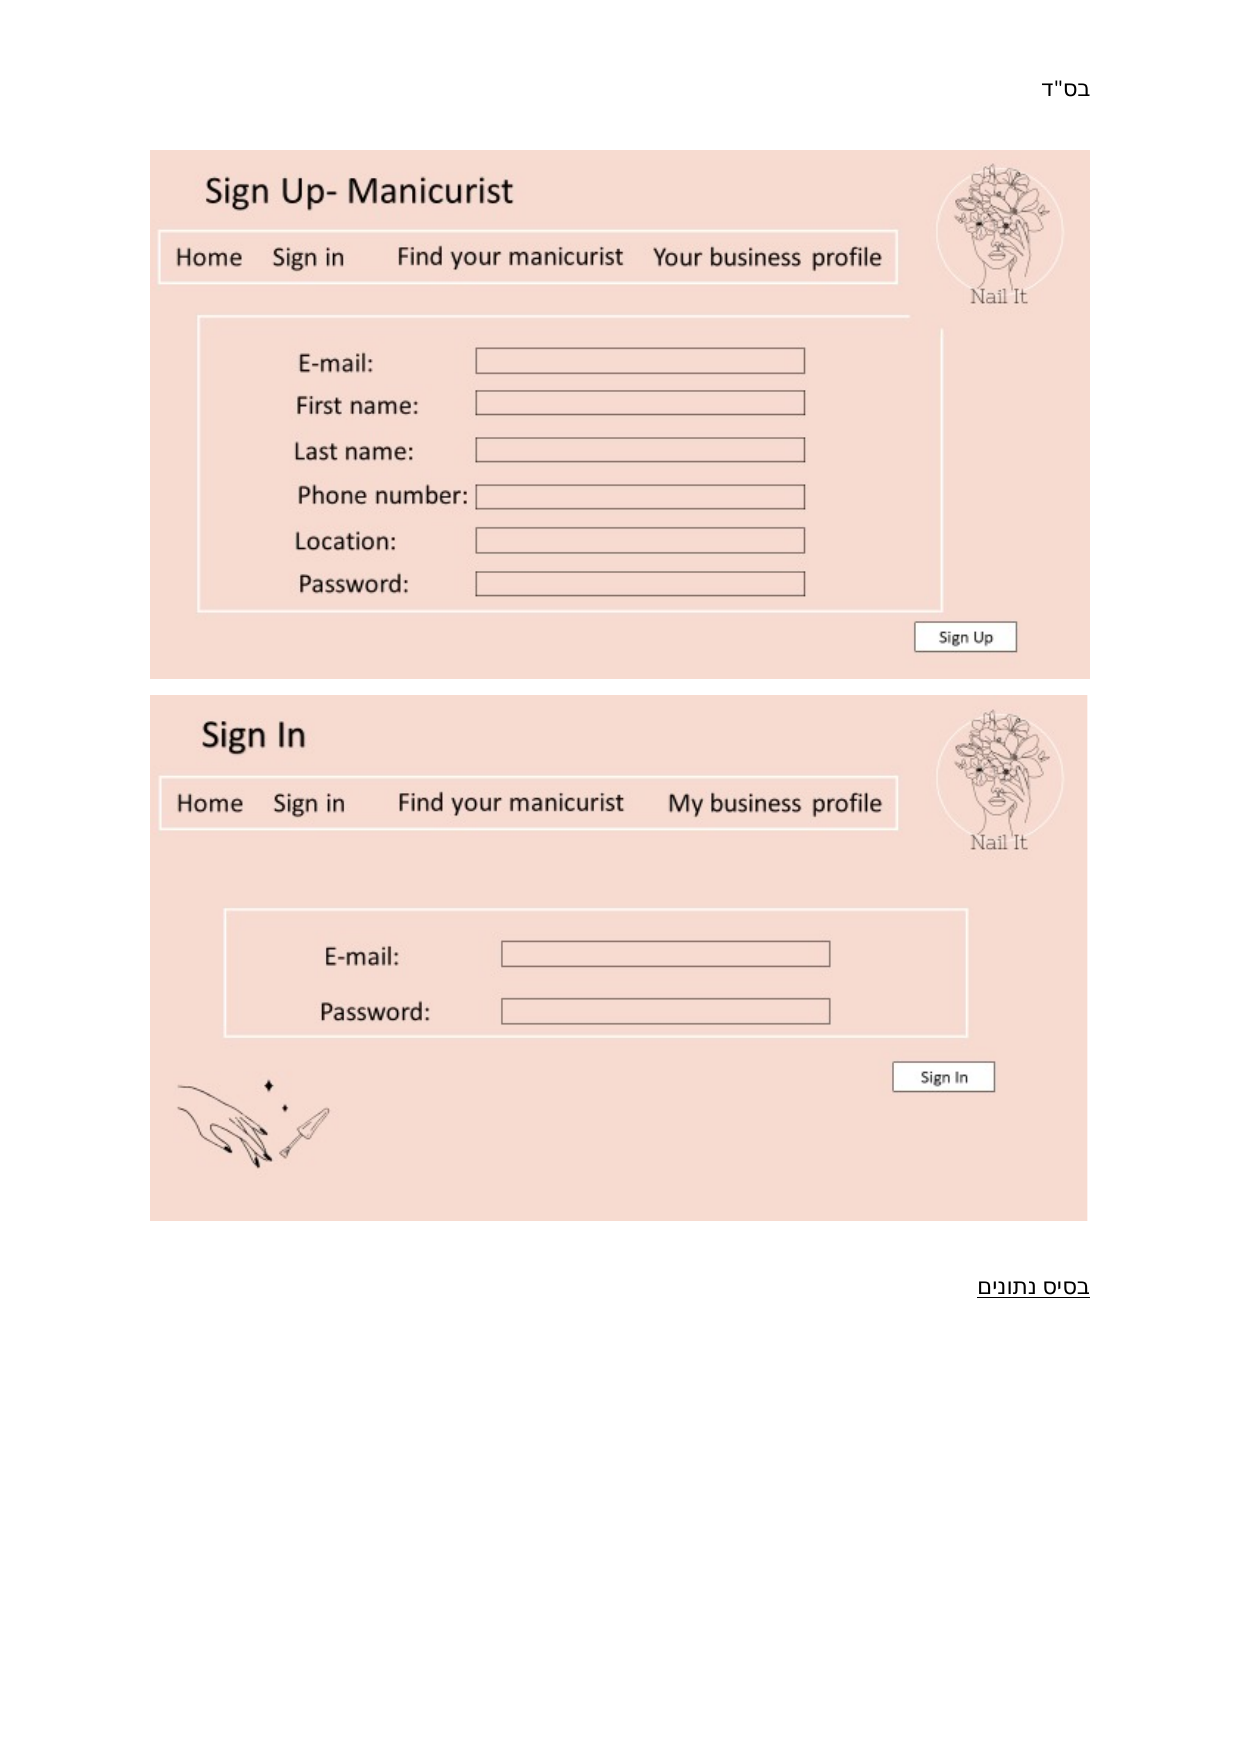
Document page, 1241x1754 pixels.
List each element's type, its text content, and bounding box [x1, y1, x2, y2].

picture [150, 695, 1087, 1221]
text בסיס נתונים [150, 895, 1090, 1300]
picture [150, 150, 1090, 679]
